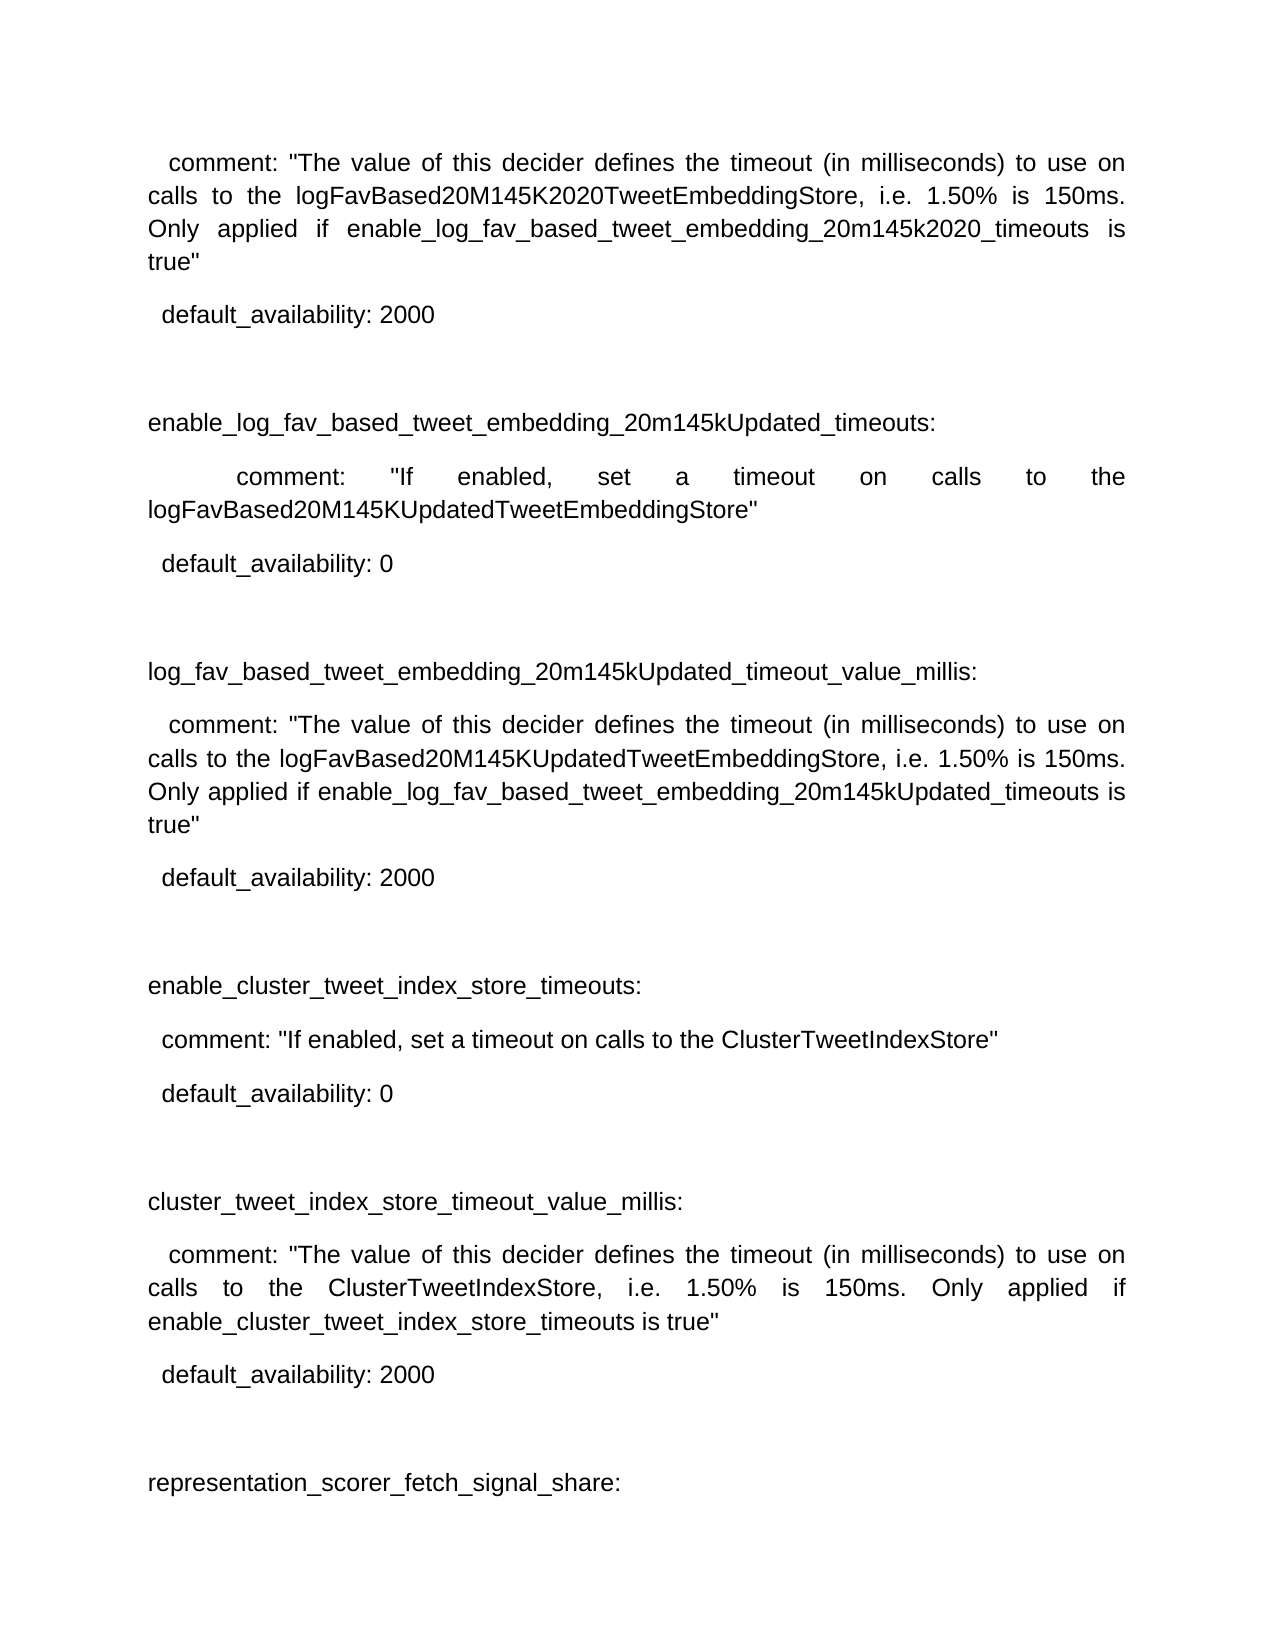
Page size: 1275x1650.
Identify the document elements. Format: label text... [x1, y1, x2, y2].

text default_availability: 2000 [148, 863, 1127, 892]
text comment: "The value of this decider defines the timeout (in milliseconds) to use on calls to the ClusterTweetIndexStore, i.e. 1.50% is 150ms. Only applied if enable_cluster_tweet_index_store_timeouts is true" [148, 1240, 1127, 1335]
text enable_cluster_tweet_index_store_timeouts: [148, 971, 1127, 1000]
text comment: "The value of this decider defines the timeout (in milliseconds) to use on calls to the logFavBased20M145KUpdatedTweetEmbeddingStore, i.e. 1.50% is 150ms. Only applied if enable_log_fav_based_tweet_embedding_20m145kUpdated_timeouts is true" [148, 711, 1127, 838]
text enable_log_fav_based_tweet_embedding_20m145kUpdated_timeouts: [148, 408, 1127, 437]
text default_availability: 2000 [148, 1360, 1127, 1389]
text cluster_tweet_index_store_timeout_value_millis: [148, 1187, 1127, 1215]
text default_availability: 0 [148, 1079, 1127, 1108]
text comment: "The value of this decider defines the timeout (in milliseconds) to use on calls to the logFavBased20M145K2020TweetEmbeddingStore, i.e. 1.50% is 150ms. Only applied if enable_log_fav_based_tweet_embedding_20m145k2020_timeouts is true" [148, 148, 1127, 275]
text comment: "If enabled, set a timeout on calls to the logFavBased20M145KUpdatedTweetEmbeddingStore" [148, 462, 1127, 524]
text default_availability: 0 [148, 549, 1127, 578]
text default_availability: 2000 [148, 301, 1127, 329]
text log_fav_based_tweet_embedding_20m145kUpdated_timeout_value_millis: [148, 657, 1127, 685]
text comment: "If enabled, set a timeout on calls to the ClusterTweetIndexStore" [148, 1025, 1127, 1054]
text representation_scorer_fetch_signal_share: [148, 1468, 1127, 1497]
